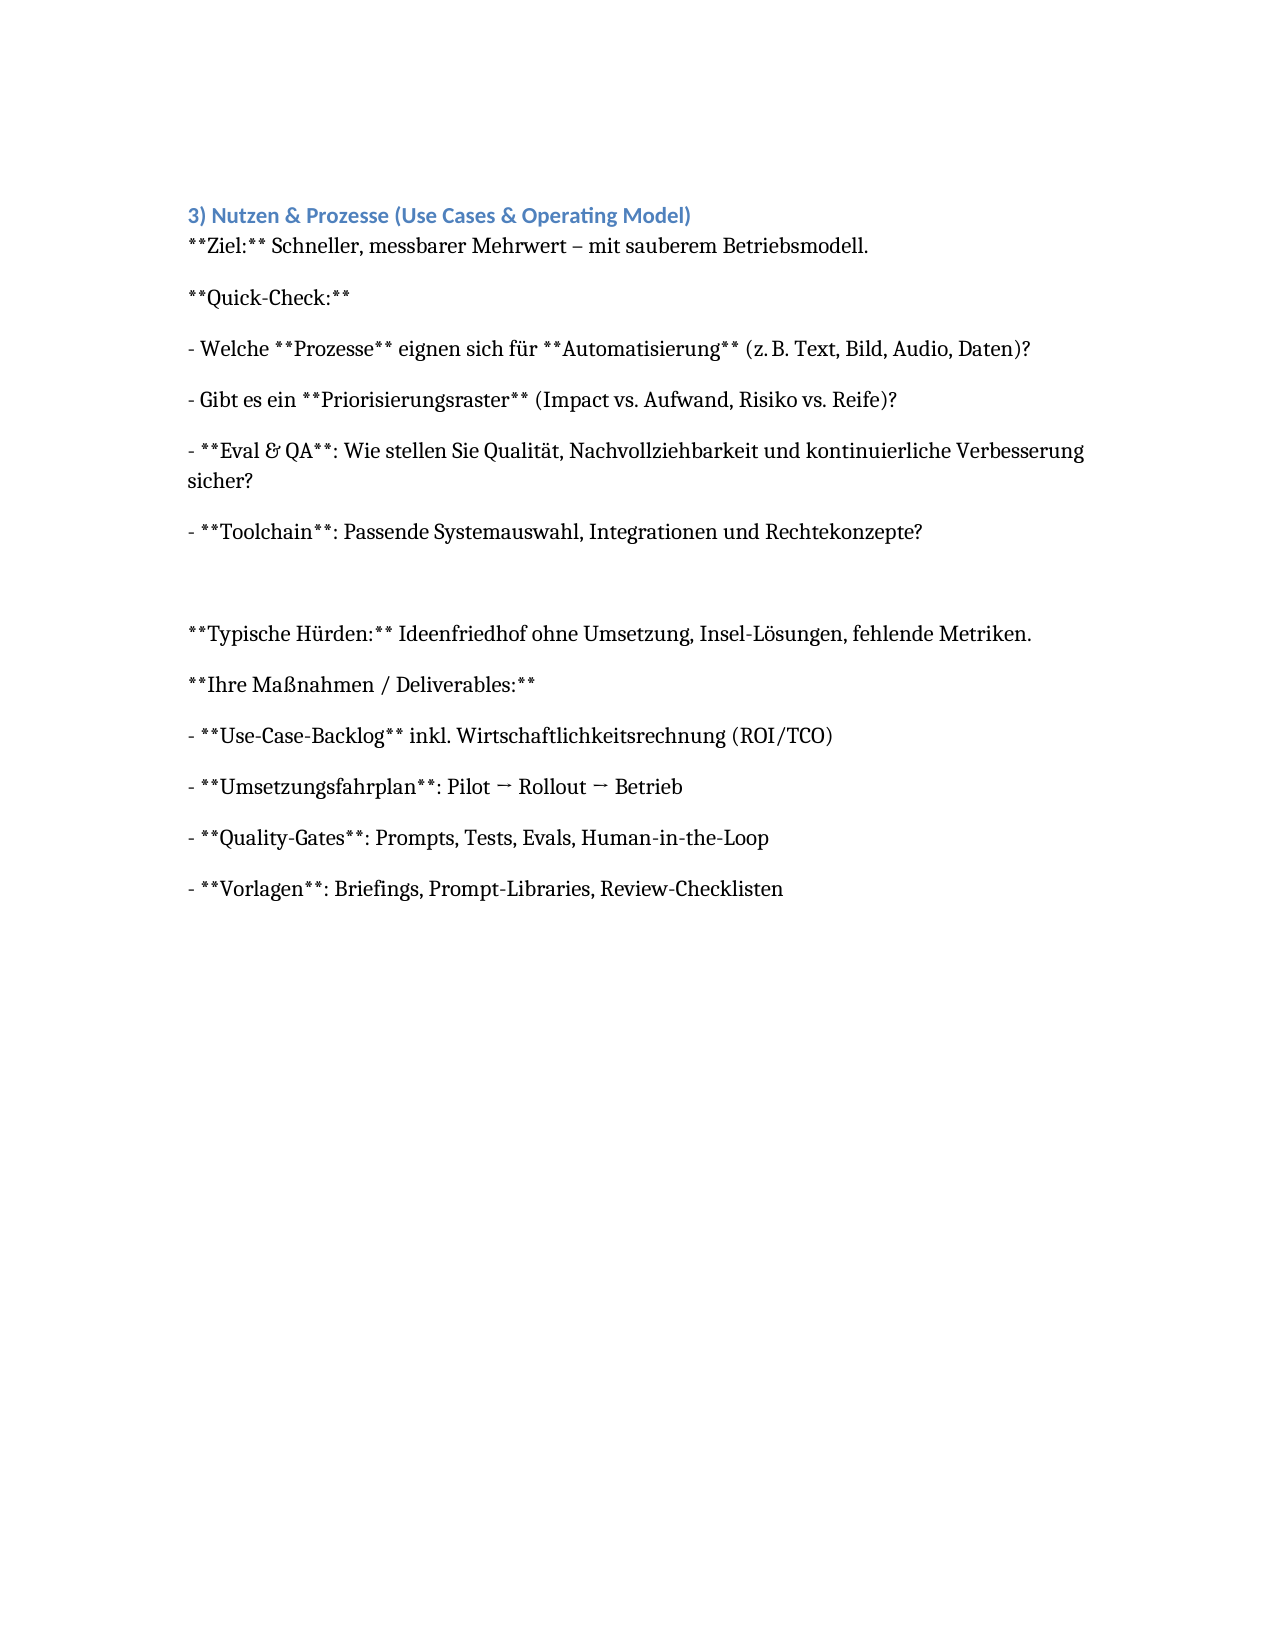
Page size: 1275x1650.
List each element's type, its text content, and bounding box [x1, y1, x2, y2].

text - Gibt es ein **Priorisierungsraster** (Impact vs. Aufwand, Risiko vs. Reife)? [187, 386, 1087, 413]
text - **Toolchain**: Passende Systemauswahl, Integrationen und Rechtekonzepte? [187, 519, 1087, 545]
text **Typische Hürden:** Ideenfriedhof ohne Umsetzung, Insel-Lösungen, fehlende Metriken. [187, 621, 1087, 647]
subtitle 3) Nutzen & Prozesse (Use Cases & Operating Model) [187, 201, 1087, 229]
text **Quick-Check:** [187, 284, 1087, 311]
text - **Eval & QA**: Wie stellen Sie Qualität, Nachvollziehbarkeit und kontinuierliche Verbesserung sicher? [187, 437, 1087, 494]
text - **Umsetzungsfahrplan**: Pilot → Rollout → Betrieb [187, 774, 1087, 800]
text - Welche **Prozesse** eignen sich für **Automatisierung** (z. B. Text, Bild, Audio, Daten)? [187, 335, 1087, 362]
text - **Quality-Gates**: Prompts, Tests, Evals, Human-in-the-Loop [187, 825, 1087, 851]
text **Ziel:** Schneller, messbarer Mehrwert – mit sauberem Betriebsmodell. [187, 233, 1087, 259]
text **Ihre Maßnahmen / Deliverables:** [187, 672, 1087, 698]
text - **Use-Case-Backlog** inkl. Wirtschaftlichkeitsrechnung (ROI/TCO) [187, 723, 1087, 749]
text - **Vorlagen**: Briefings, Prompt-Libraries, Review-Checklisten [187, 876, 1087, 902]
